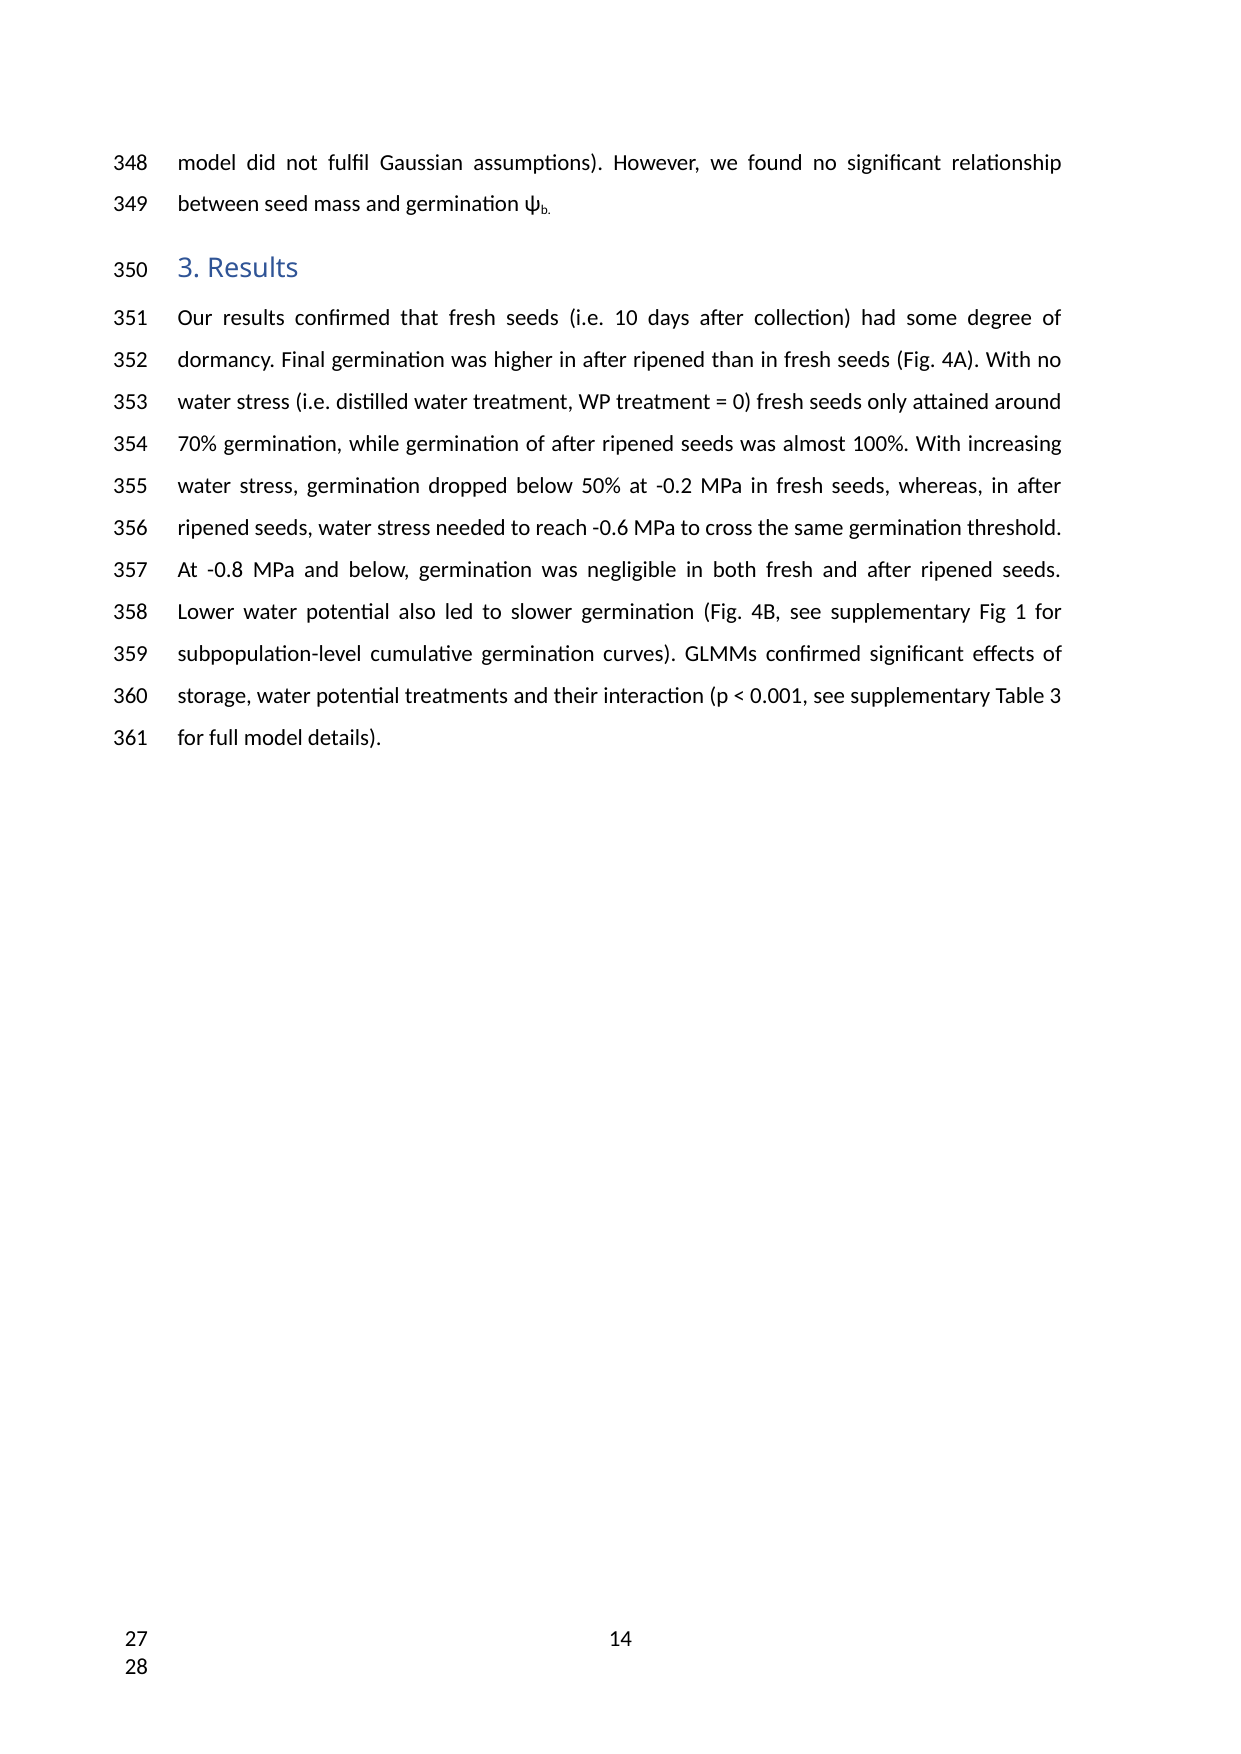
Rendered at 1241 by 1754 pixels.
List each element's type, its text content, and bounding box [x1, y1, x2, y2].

text Our results confirmed that fresh seeds (i.e. 10 days after collection) had some degree of dormancy. Final germination was higher in after ripened than in fresh seeds (Fig. 4A). With no water stress (i.e. distilled water treatment, WP treatment = 0) fresh seeds only attained around 70% germination, while germination of after ripened seeds was almost 100%. With increasing water stress, germination dropped below 50% at -0.2 MPa in fresh seeds, whereas, in after ripened seeds, water stress needed to reach -0.6 MPa to cross the same germination threshold. At -0.8 MPa and below, germination was negligible in both fresh and after ripened seeds. Lower water potential also led to slower germination (Fig. 4B, see supplementary Fig 1 for subpopulation-level cumulative germination curves). GLMMs confirmed significant effects of storage, water potential treatments and their interaction (p < 0.001, see supplementary Table 3 for full model details). [177, 303, 1063, 751]
subtitle 3. Results [177, 248, 1063, 285]
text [177, 148, 1063, 218]
